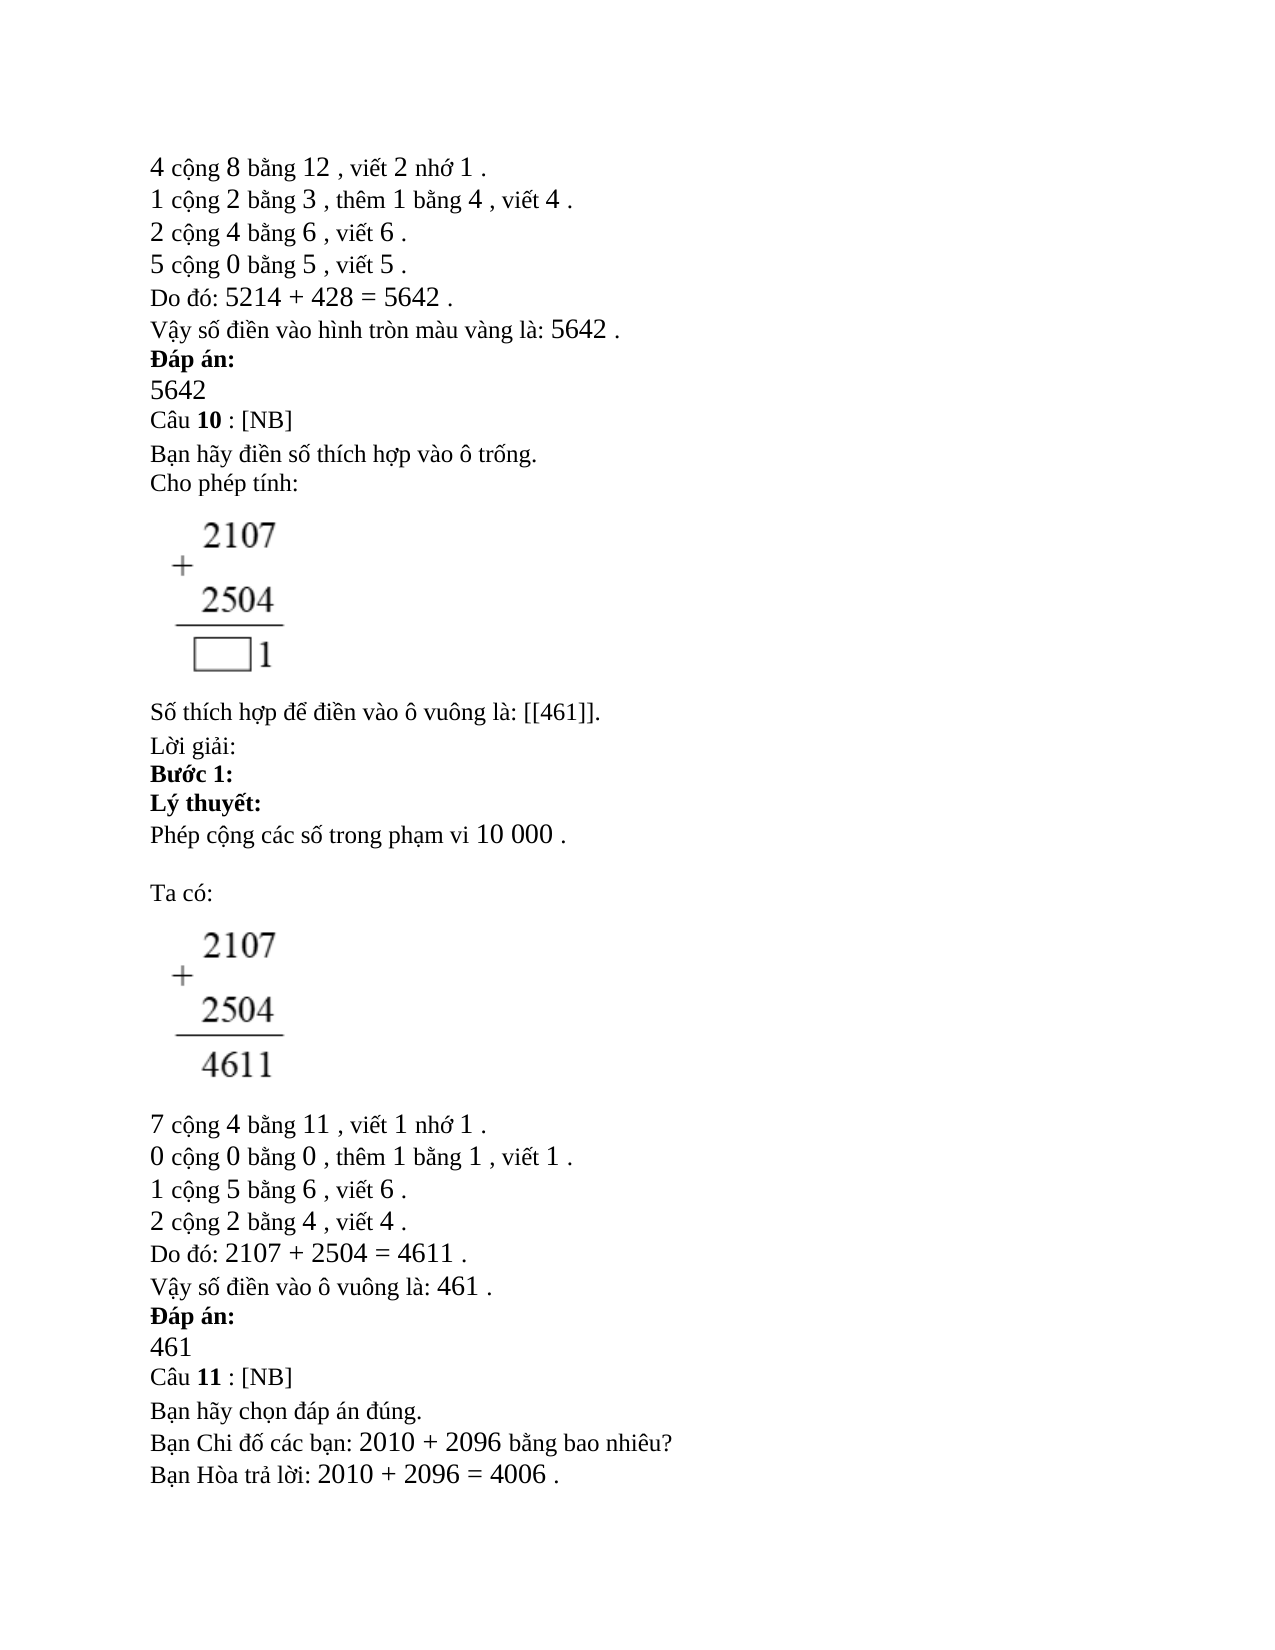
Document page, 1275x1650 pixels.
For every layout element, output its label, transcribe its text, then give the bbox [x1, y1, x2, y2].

picture [150, 906, 302, 1107]
text Lý thuyết: Phép cộng các số trong phạm vi 10 000 . Ta có: 7 cộng 4 bằng 11 , viết 1 nhớ 1 . 0 cộng 0 bằng 0 , thêm 1 bằng 1 , viết 1 . 1 cộng 5 bằng 6 , viết 6 . 2 cộng 2 bằng 4 , viết 4 . Do đó: 2107 + 2504 = 4611 . Vậy số điền vào ô vuông là: 461 . Đáp án: 461 [150, 788, 1125, 1362]
text Câu 10 : [NB] [150, 406, 1125, 434]
text Bạn hãy điền số thích hợp vào ô trống. Cho phép tính: Số thích hợp để điền vào ô vuông là: [[461]]. [150, 439, 1125, 726]
picture [150, 496, 302, 697]
text Bước 1: [150, 759, 1125, 788]
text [150, 150, 1125, 406]
text Lời giải: [150, 731, 1125, 759]
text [150, 1396, 1125, 1490]
text Câu 11 : [NB] [150, 1362, 1125, 1391]
